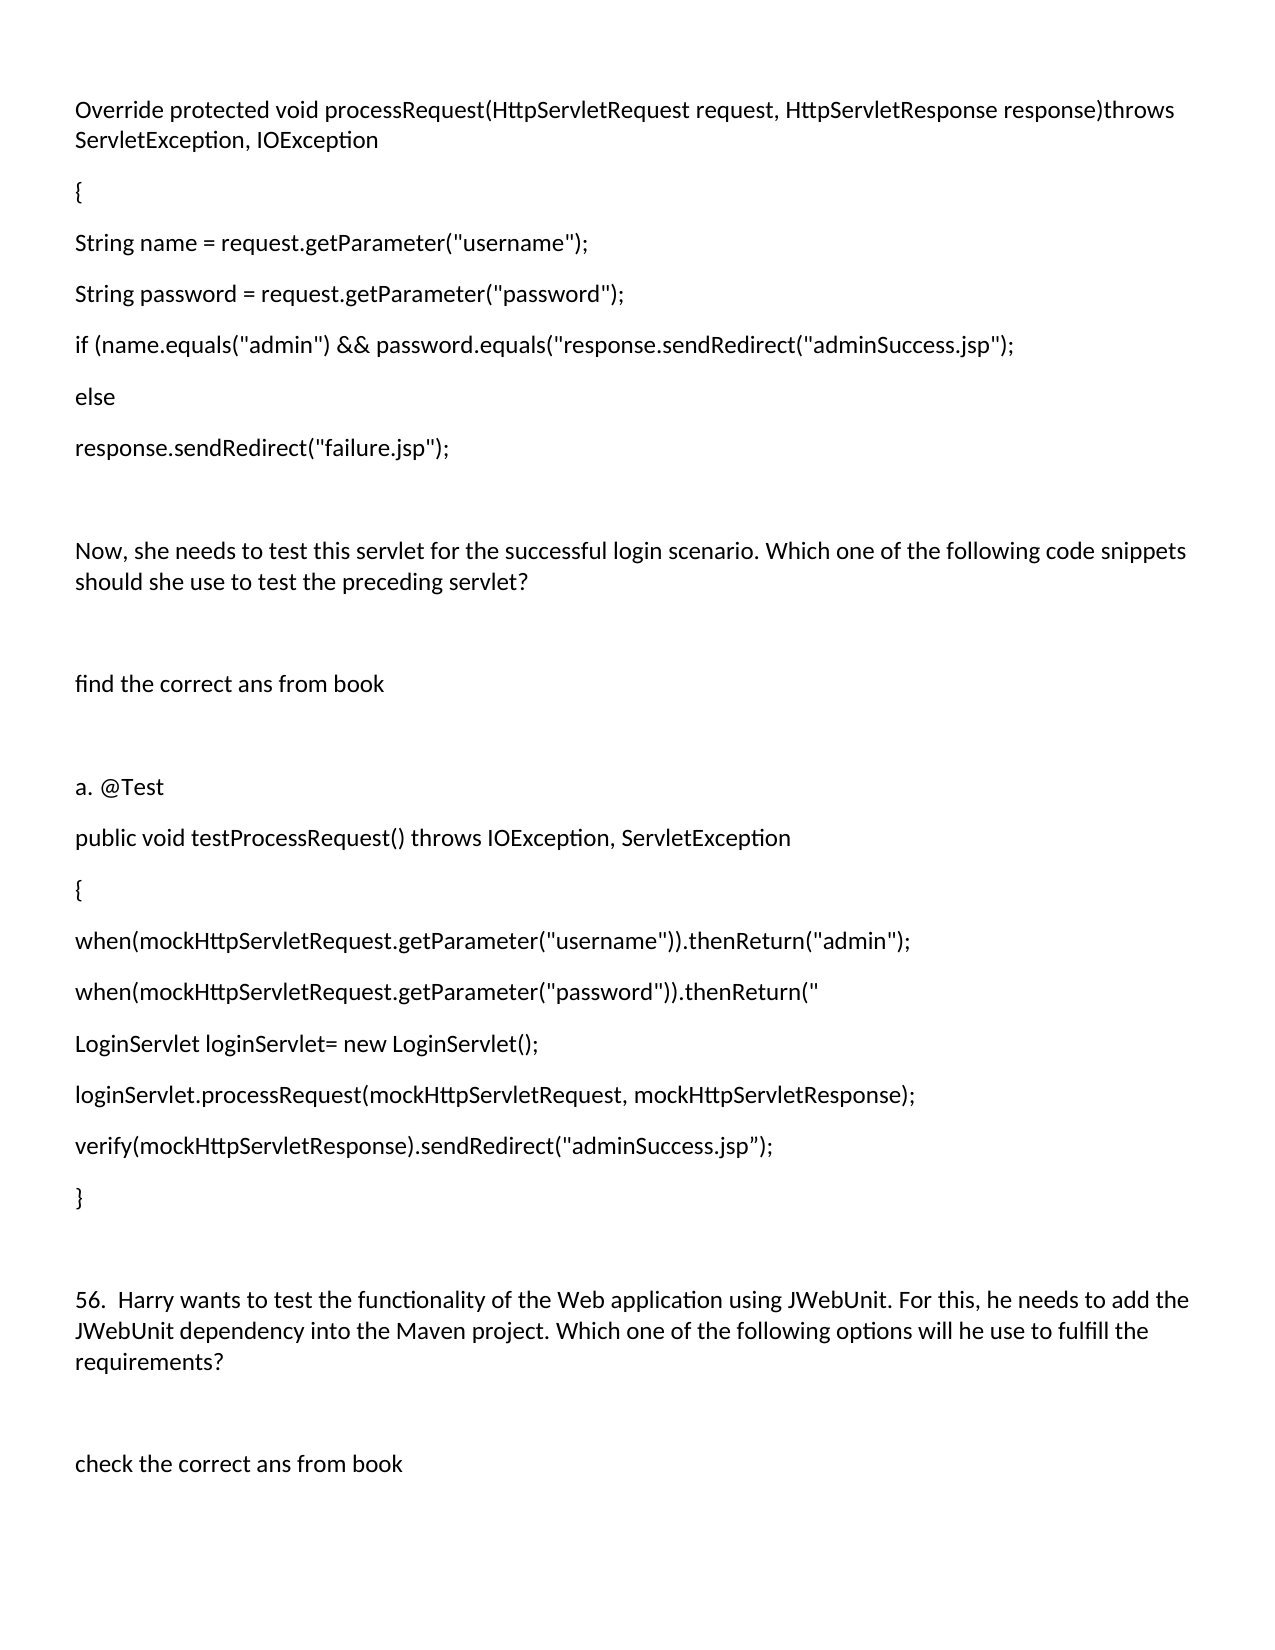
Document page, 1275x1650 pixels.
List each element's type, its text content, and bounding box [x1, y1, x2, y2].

text find the correct ans from book [75, 668, 1228, 699]
text a. @Test [75, 771, 1228, 802]
text } [75, 1182, 1228, 1212]
text loginServlet.processRequest(mockHttpServletRequest, mockHttpServletResponse); [75, 1079, 1228, 1110]
text String password = request.getParameter("password"); [75, 278, 1228, 309]
text Override protected void processRequest(HttpServletRequest request, HttpServletResponse response)throws ServletException, IOException [75, 94, 1228, 155]
text LoginServlet loginServlet= new LoginServlet(); [75, 1028, 1228, 1058]
text when(mockHttpServletRequest.getParameter("password")).thenReturn(" [75, 976, 1228, 1007]
text when(mockHttpServletRequest.getParameter("username")).thenReturn("admin"); [75, 925, 1228, 956]
text check the correct ans from book [75, 1448, 1228, 1479]
text else [75, 381, 1228, 412]
text 56. Harry wants to test the functionality of the Web application using JWebUnit. For this, he needs to add the JWebUnit dependency into the Maven project. Which one of the following options will he use to fulfill the requirements? [75, 1284, 1228, 1376]
text { [75, 176, 1228, 206]
text { [75, 874, 1228, 904]
text response.sendRedirect("failure.jsp"); [75, 432, 1228, 463]
text verify(mockHttpServletResponse).sendRedirect("adminSuccess.jsp”); [75, 1131, 1228, 1161]
text String name = request.getParameter("username"); [75, 227, 1228, 257]
text if (name.equals("admin") && password.equals("response.sendRedirect("adminSuccess.jsp"); [75, 330, 1228, 360]
text public void testProcessRequest() throws IOException, ServletException [75, 822, 1228, 853]
text Now, she needs to test this servlet for the successful login scenario. Which one of the following code snippets should she use to test the preceding servlet? [75, 535, 1228, 596]
